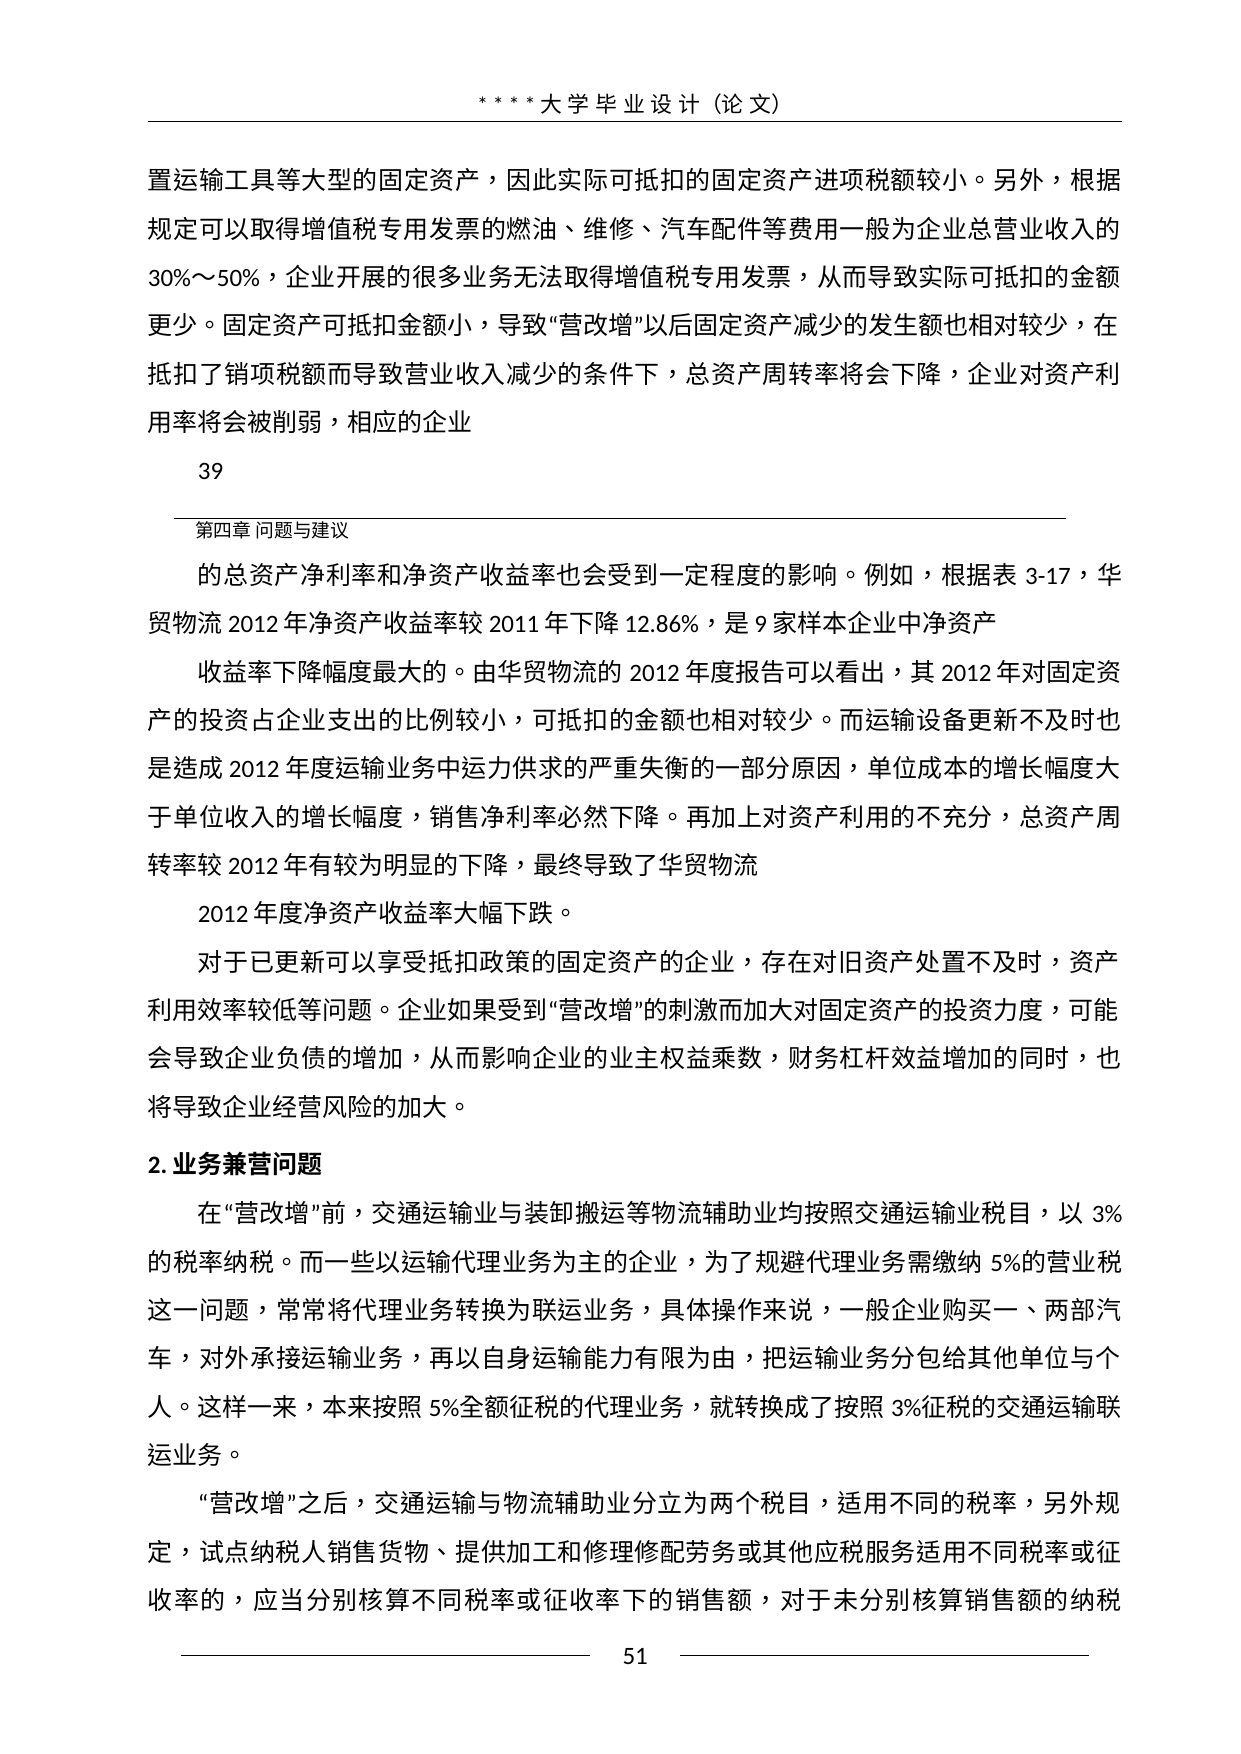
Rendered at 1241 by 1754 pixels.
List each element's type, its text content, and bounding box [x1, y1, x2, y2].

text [148, 148, 1122, 438]
text 2012年度净资产收益率大幅下跌。 [148, 881, 1122, 929]
text 第四章 问题与建议 [148, 486, 1122, 542]
text 39 [148, 438, 1122, 486]
text 对于已更新可以享受抵扣政策的固定资产的企业，存在对旧资产处置不及时，资产利用效率较低等问题。企业如果受到“营改增”的刺激而加大对固定资产的投资力度，可能会导致企业负债的增加，从而影响企业的业主权益乘数，财务杠杆效益增加的同时，也将导致企业经营风险的加大。 [148, 929, 1122, 1122]
text 在“营改增”前，交通运输业与装卸搬运等物流辅助业均按照交通运输业税目，以3%的税率纳税。而一些以运输代理业务为主的企业，为了规避代理业务需缴纳5%的营业税这一问题，常常将代理业务转换为联运业务，具体操作来说，一般企业购买一、两部汽车，对外承接运输业务，再以自身运输能力有限为由，把运输业务分包给其他单位与个人。这样一来，本来按照5%全额征税的代理业务，就转换成了按照3%征税的交通运输联运业务。 [148, 1181, 1122, 1471]
text 收益率下降幅度最大的。由华贸物流的2012年度报告可以看出，其2012年对固定资产的投资占企业支出的比例较小，可抵扣的金额也相对较少。而运输设备更新不及时也是造成2012年度运输业务中运力供求的严重失衡的一部分原因，单位成本的增长幅度大于单位收入的增长幅度，销售净利率必然下降。再加上对资产利用的不充分，总资产周转率较2012年有较为明显的下降，最终导致了华贸物流 [148, 639, 1122, 881]
subtitle 2. 业务兼营问题 [148, 1146, 1122, 1181]
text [148, 1471, 1122, 1616]
text 的总资产净利率和净资产收益率也会受到一定程度的影响。例如，根据表3-17，华贸物流2012年净资产收益率较2011年下降12.86%，是9家样本企业中净资产 [148, 542, 1122, 639]
